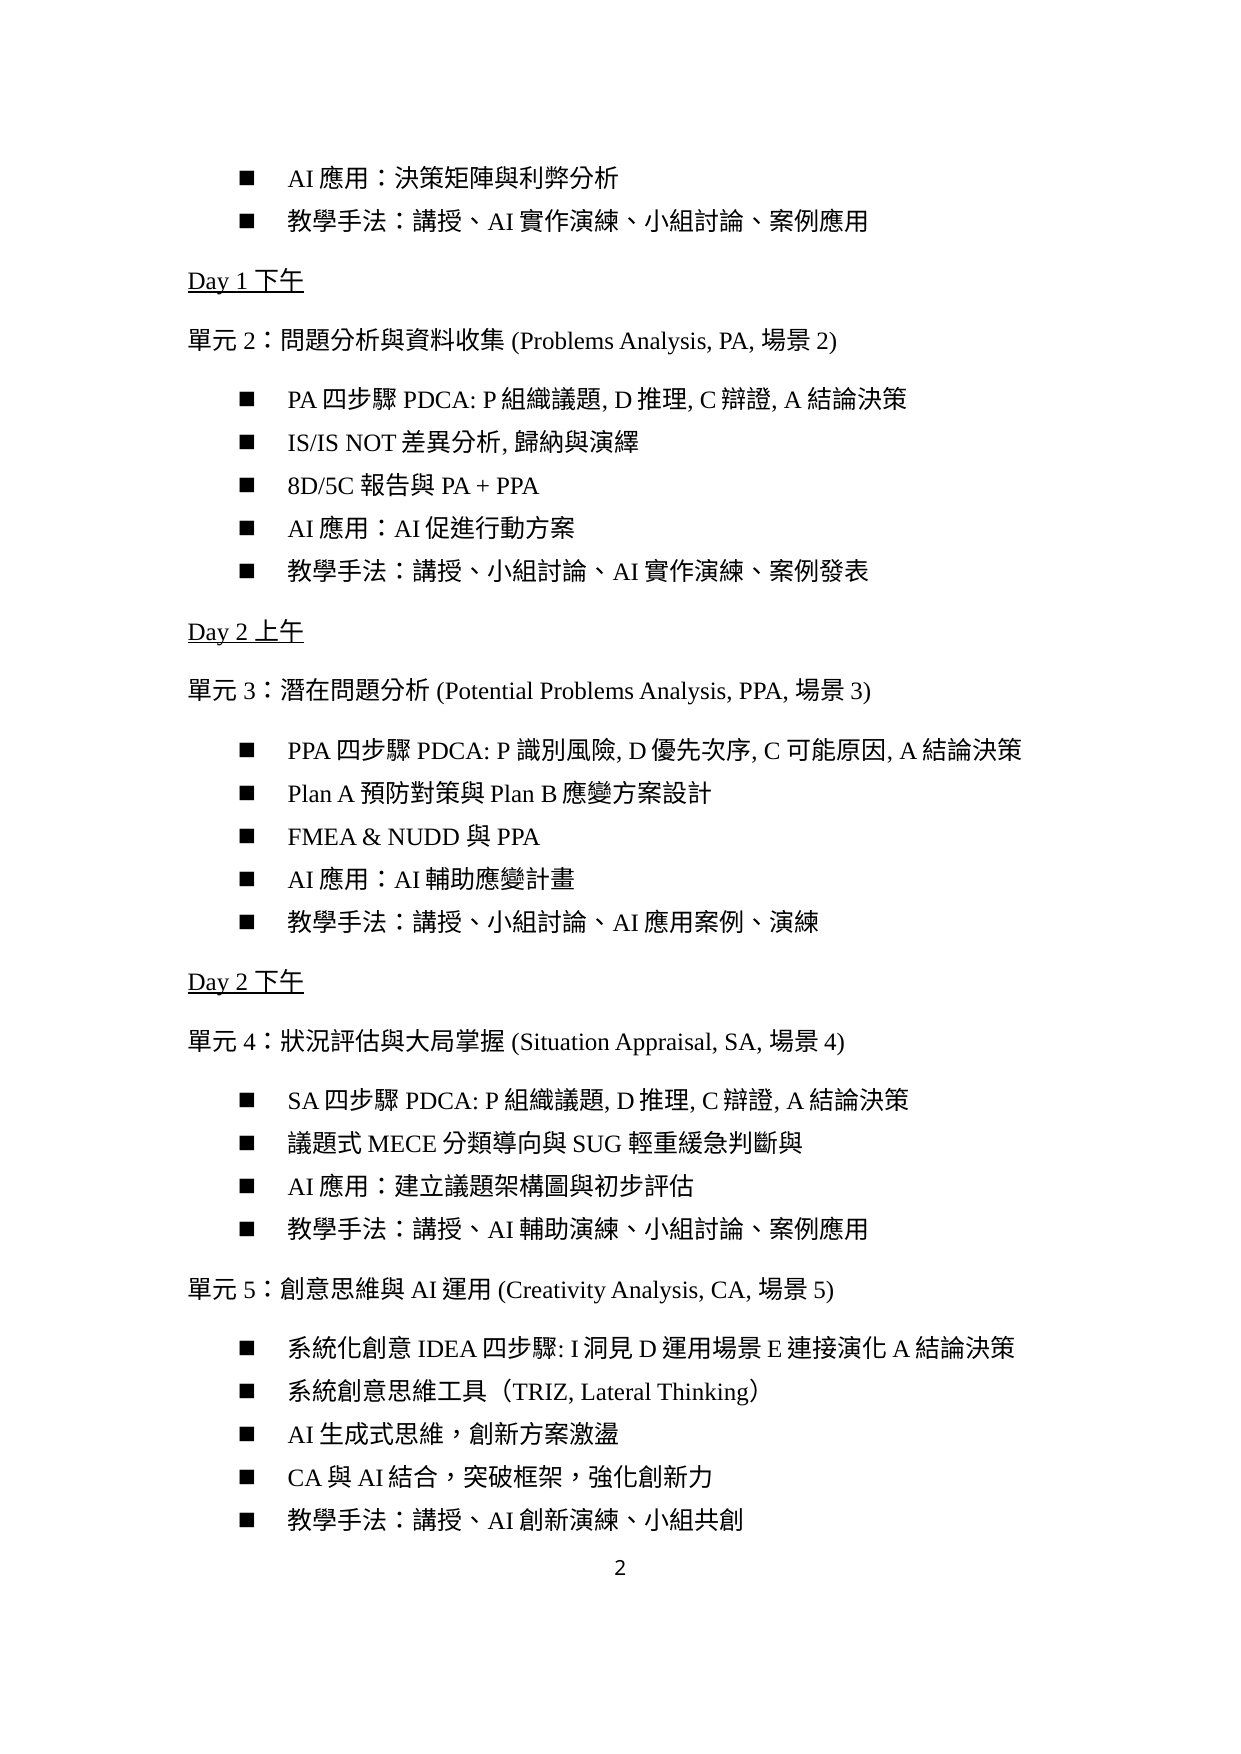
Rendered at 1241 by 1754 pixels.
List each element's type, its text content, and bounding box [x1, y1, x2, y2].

list 系統化創意IDEA四步驟: I洞見D運用場景E連接演化A結論決策 [237, 1328, 1053, 1366]
list 教學手法：講授、AI實作演練、小組討論、案例應用 [237, 201, 1053, 238]
list 教學手法：講授、小組討論、AI實作演練、案例發表 [237, 551, 1053, 588]
list CA與AI結合，突破框架，強化創新力 [237, 1457, 1053, 1494]
list 教學手法：講授、AI輔助演練、小組討論、案例應用 [237, 1209, 1053, 1246]
text 單元 5：創意思維與AI運用 (Creativity Analysis, CA, 場景5) [187, 1268, 1053, 1306]
list Plan A預防對策與Plan B應變方案設計 [237, 773, 1053, 810]
list 8D/5C 報告與 PA + PPA [237, 465, 1053, 503]
list 系統創意思維工具（TRIZ, Lateral Thinking） [237, 1371, 1053, 1408]
text 單元 4：狀況評估與大局掌握 (Situation Appraisal, SA, 場景4) [187, 1021, 1053, 1058]
text 單元 3：潛在問題分析 (Potential Problems Analysis, PPA, 場景3) [187, 670, 1053, 708]
list 議題式MECE分類導向與SUG 輕重緩急判斷與 [237, 1123, 1053, 1161]
list 教學手法：講授、AI創新演練、小組共創 [237, 1500, 1053, 1537]
list AI應用：決策矩陣與利弊分析 [237, 158, 1053, 195]
list 教學手法：講授、小組討論、AI應用案例、演練 [237, 901, 1053, 939]
list PPA四步驟 PDCA: P 識別風險, D優先次序, C 可能原因, A 結論決策 [237, 730, 1053, 767]
list AI應用：AI促進行動方案 [237, 508, 1053, 546]
text 單元 2：問題分析與資料收集 (Problems Analysis, PA, 場景2) [187, 320, 1053, 357]
list PA四步驟 PDCA: P組織議題, D推理, C辯證, A結論決策 [237, 379, 1053, 417]
text Day 2 上午 [187, 611, 1053, 648]
text Day 1 下午 [187, 260, 1053, 298]
list AI應用：建立議題架構圖與初步評估 [237, 1166, 1053, 1203]
list AI生成式思維，創新方案激盪 [237, 1414, 1053, 1451]
text Day 2 下午 [187, 961, 1053, 998]
list SA四步驟 PDCA: P組織議題, D推理, C辯證, A結論決策 [237, 1080, 1053, 1118]
list FMEA & NUDD 與 PPA [237, 816, 1053, 853]
list AI應用：AI輔助應變計畫 [237, 858, 1053, 896]
list IS/IS NOT差異分析, 歸納與演繹 [237, 422, 1053, 460]
